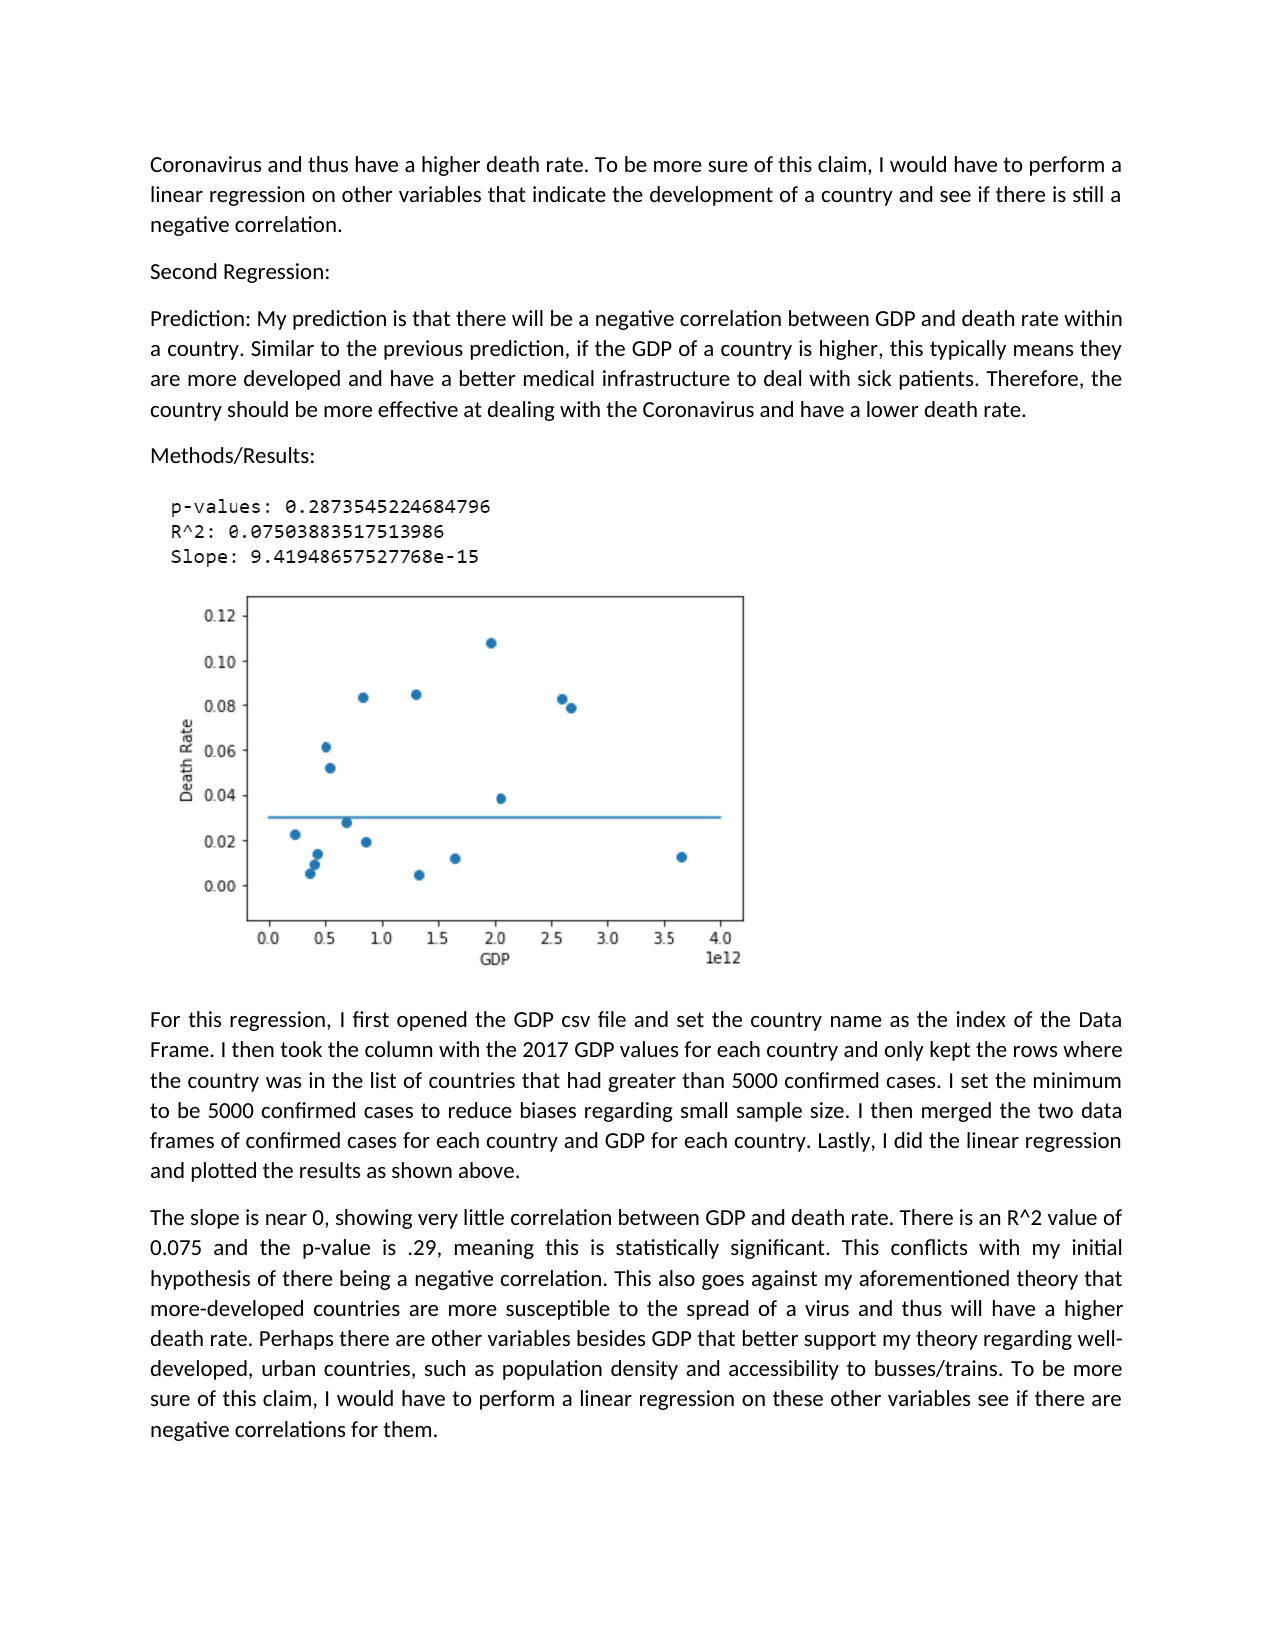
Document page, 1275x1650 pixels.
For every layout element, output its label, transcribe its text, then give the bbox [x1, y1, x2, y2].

text Methods/Results: [150, 442, 1125, 470]
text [150, 150, 1125, 238]
text For this regression, I first opened the GDP csv file and set the country name as the index of the Data Frame. I then took the column with the 2017 GDP values for each country and only kept the rows where the country was in the list of countries that had greater than 5000 confirmed cases. I set the minimum to be 5000 confirmed cases to reduce biases regarding small sample size. I then merged the two data frames of confirmed cases for each country and GDP for each country. Lastly, I did the linear regression and plotted the results as shown above. [150, 1005, 1125, 1184]
picture [150, 488, 758, 987]
text The slope is near 0, showing very little correlation between GDP and death rate. There is an R^2 value of 0.075 and the p-value is .29, meaning this is statistically significant. This conflicts with my initial hypothesis of there being a negative correlation. This also goes against my aforementioned theory that more-developed countries are more susceptible to the spread of a virus and thus will have a higher death rate. Perhaps there are other variables besides GDP that better support my theory regarding well-developed, urban countries, such as population density and accessibility to busses/trains. To be more sure of this claim, I would have to perform a linear regression on these other variables see if there are negative correlations for them. [150, 1203, 1125, 1443]
text Second Regression: [150, 257, 1125, 285]
text Prediction: My prediction is that there will be a negative correlation between GDP and death rate within a country. Similar to the previous prediction, if the GDP of a country is higher, this typically means they are more developed and have a better medical infrastructure to deal with sick patients. Therefore, the country should be more effective at dealing with the Coronavirus and have a lower death rate. [150, 304, 1125, 423]
